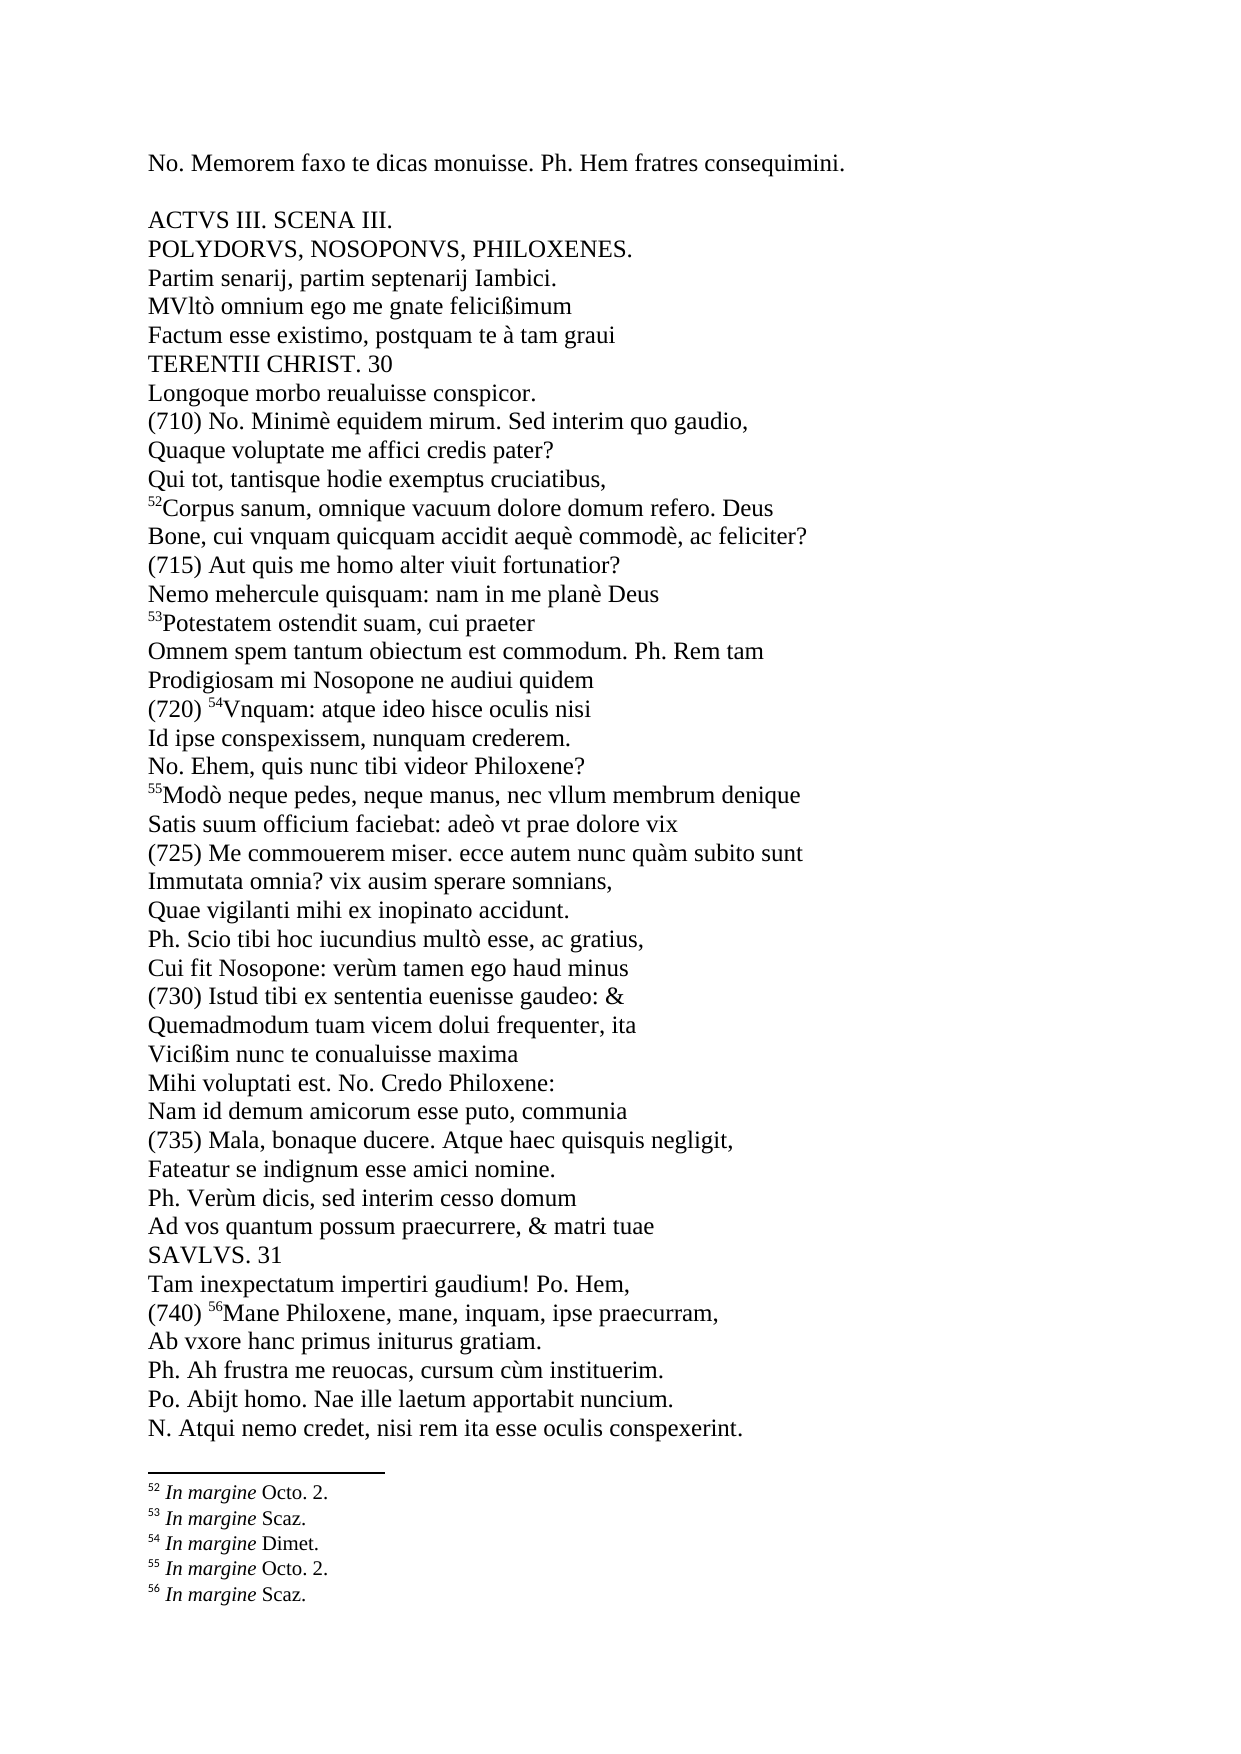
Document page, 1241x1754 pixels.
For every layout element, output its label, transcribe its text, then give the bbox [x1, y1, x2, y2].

text N. Atqui nemo credet, nisi rem ita esse oculis conspexerint. [148, 1413, 1093, 1441]
text Partim senarij, partim septenarij Iambici. [148, 263, 1093, 291]
text Prodigiosam mi Nosopone ne audiui quidem [148, 665, 1093, 694]
text Longoque morbo reualuisse conspicor. [148, 378, 1093, 406]
text Corpus sanum, omnique vacuum dolore domum refero. Deus [148, 493, 1093, 521]
text (715) Aut quis me homo alter viuit fortunatior? [148, 550, 1093, 579]
text (710) No. Minimè equidem mirum. Sed interim quo gaudio, [148, 406, 1093, 435]
text POLYDORVS, NOSOPONVS, PHILOXENES. [148, 234, 1093, 263]
text (740) Mane Philoxene, mane, inquam, ipse praecurram, [148, 1298, 1093, 1326]
text No. Ehem, quis nunc tibi videor Philoxene? [148, 751, 1093, 780]
text Qui tot, tantisque hodie exemptus cruciatibus, [148, 464, 1093, 493]
text Nemo mehercule quisquam: nam in me planè Deus [148, 579, 1093, 608]
text Quemadmodum tuam vicem dolui frequenter, ita [148, 1010, 1093, 1039]
text (720) Vnquam: atque ideo hisce oculis nisi [148, 694, 1093, 723]
text Vicißim nunc te conualuisse maxima [148, 1039, 1093, 1068]
text Immutata omnia? vix ausim sperare somnians, [148, 866, 1093, 895]
text ACTVS III. SCENA III. [148, 205, 1093, 234]
text SAVLVS. 31 [148, 1240, 1093, 1269]
text Ph. Scio tibi hoc iucundius multò esse, ac gratius, [148, 924, 1093, 953]
text Cui fit Nosopone: verùm tamen ego haud minus [148, 953, 1093, 981]
text MVltò omnium ego me gnate felicißimum [148, 291, 1093, 320]
text (735) Mala, bonaque ducere. Atque haec quisquis negligit, [148, 1125, 1093, 1154]
text Factum esse existimo, postquam te à tam graui [148, 320, 1093, 349]
text Satis suum officium faciebat: adeò vt prae dolore vix [148, 809, 1093, 838]
text TERENTII CHRIST. 30 [148, 349, 1093, 378]
text (725) Me commouerem miser. ecce autem nunc quàm subito sunt [148, 838, 1093, 866]
text Ad vos quantum possum praecurrere, & matri tuae [148, 1211, 1093, 1240]
text No. Memorem faxo te dicas monuisse. Ph. Hem fratres consequimini. [148, 148, 1093, 176]
text Tam inexpectatum impertiri gaudium! Po. Hem, [148, 1269, 1093, 1298]
text Modò neque pedes, neque manus, nec vllum membrum denique [148, 780, 1093, 809]
text Ph. Verùm dicis, sed interim cesso domum [148, 1183, 1093, 1211]
text Ab vxore hanc primus initurus gratiam. [148, 1326, 1093, 1355]
text Potestatem ostendit suam, cui praeter [148, 608, 1093, 636]
text Po. Abijt homo. Nae ille laetum apportabit nuncium. [148, 1384, 1093, 1413]
text Omnem spem tantum obiectum est commodum. Ph. Rem tam [148, 636, 1093, 665]
text Quae vigilanti mihi ex inopinato accidunt. [148, 895, 1093, 924]
text Fateatur se indignum esse amici nomine. [148, 1154, 1093, 1183]
text Quaque voluptate me affici credis pater? [148, 435, 1093, 464]
text Ph. Ah frustra me reuocas, cursum cùm instituerim. [148, 1355, 1093, 1384]
text Nam id demum amicorum esse puto, communia [148, 1096, 1093, 1125]
text Mihi voluptati est. No. Credo Philoxene: [148, 1068, 1093, 1096]
text (730) Istud tibi ex sententia euenisse gaudeo: & [148, 981, 1093, 1010]
text Id ipse conspexissem, nunquam crederem. [148, 723, 1093, 751]
text Bone, cui vnquam quicquam accidit aequè commodè, ac feliciter? [148, 521, 1093, 550]
